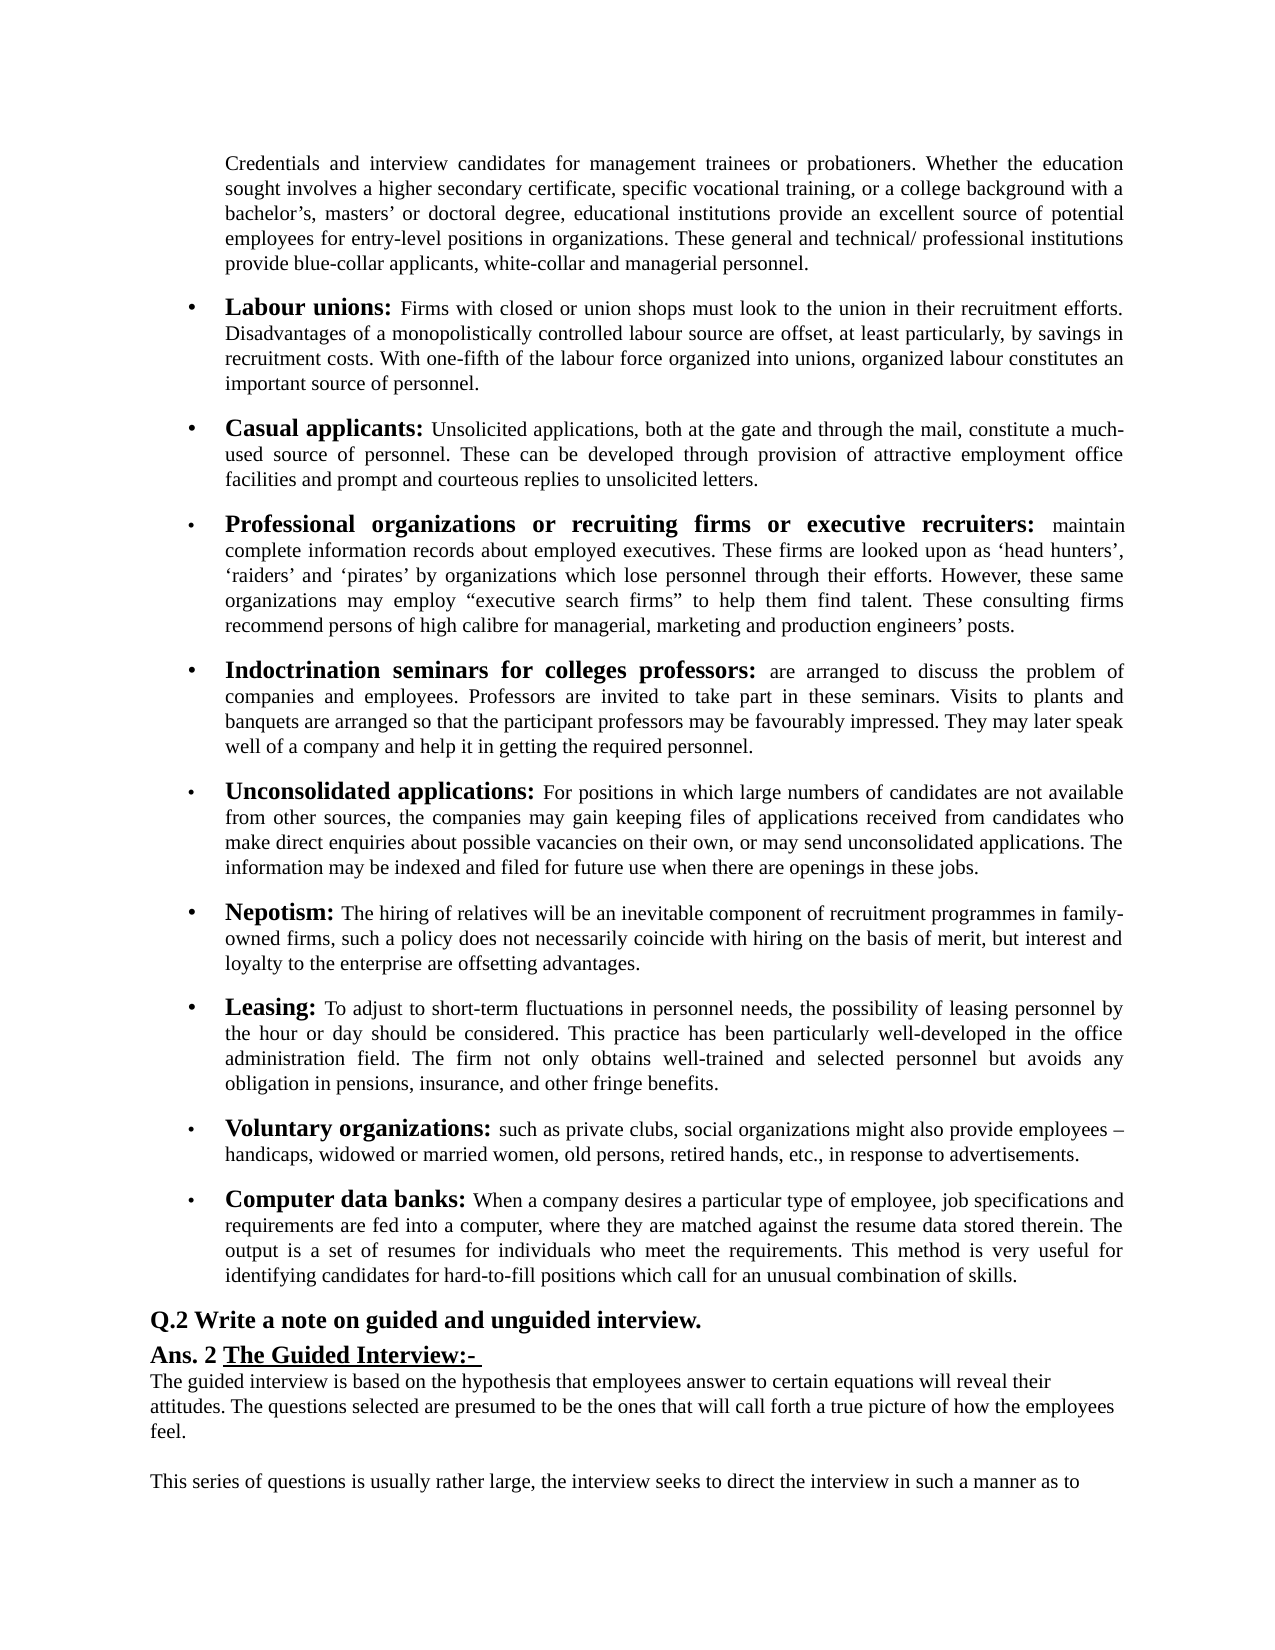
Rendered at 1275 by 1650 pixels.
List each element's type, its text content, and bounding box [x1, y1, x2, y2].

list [187, 150, 1125, 275]
list Indoctrination seminars for colleges professors: are arranged to discuss the problem of companies and employees. Professors are invited to take part in these seminars. Visits to plants and banquets are arranged so that the participant professors may be favourably impressed. They may later speak well of a company and help it in getting the required personnel. [187, 658, 1125, 758]
list Nepotism: The hiring of relatives will be an inevitable component of recruitment programmes in family-owned firms, such a policy does not necessarily coincide with hiring on the basis of merit, but interest and loyalty to the enterprise are offsetting advantages. [187, 900, 1125, 975]
list Professional organizations or recruiting firms or executive recruiters: maintain complete information records about employed executives. These firms are looked upon as ‘head hunters’, ‘raiders’ and ‘pirates’ by organizations which lose personnel through their efforts. However, these same organizations may employ “executive search firms” to help them find talent. These consulting firms recommend persons of high calibre for managerial, marketing and production engineers’ posts. [187, 512, 1125, 637]
list Labour unions: Firms with closed or union shops must look to the union in their recruitment efforts. Disadvantages of a monopolistically controlled labour source are offset, at least particularly, by savings in recruitment costs. With one-fifth of the labour force organized into unions, organized labour constitutes an important source of personnel. [187, 296, 1125, 396]
list Leasing: To adjust to short-term fluctuations in personnel needs, the possibility of leasing personnel by the hour or day should be considered. This practice has been particularly well-developed in the office administration field. The firm not only obtains well-trained and selected personnel but avoids any obligation in pensions, insurance, and other fringe benefits. [187, 996, 1125, 1096]
list Voluntary organizations: such as private clubs, social organizations might also provide employees – handicaps, widowed or married women, old persons, retired hands, etc., in response to advertisements. [187, 1117, 1125, 1167]
text The guided interview is based on the hypothesis that employees answer to certain equations will reveal their attitudes. The questions selected are presumed to be the ones that will call forth a true picture of how the employees feel. [150, 1369, 1125, 1444]
list Computer data banks: When a company desires a particular type of employee, job specifications and requirements are fed into a computer, where they are matched against the resume data stored therein. The output is a set of resumes for individuals who meet the requirements. This method is very useful for identifying candidates for hard-to-fill positions which call for an unusual combination of skills. [187, 1187, 1125, 1287]
text Q.2 Write a note on guided and unguided interview. [150, 1308, 1125, 1333]
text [150, 1469, 1125, 1494]
text Ans. 2 The Guided Interview:- [150, 1344, 1125, 1369]
list Casual applicants: Unsolicited applications, both at the gate and through the mail, constitute a much-used source of personnel. These can be developed through provision of attractive employment office facilities and prompt and courteous replies to unsolicited letters. [187, 417, 1125, 492]
list Unconsolidated applications: For positions in which large numbers of candidates are not available from other sources, the companies may gain keeping files of applications received from candidates who make direct enquiries about possible vacancies on their own, or may send unconsolidated applications. The information may be indexed and filed for future use when there are openings in these jobs. [187, 779, 1125, 879]
